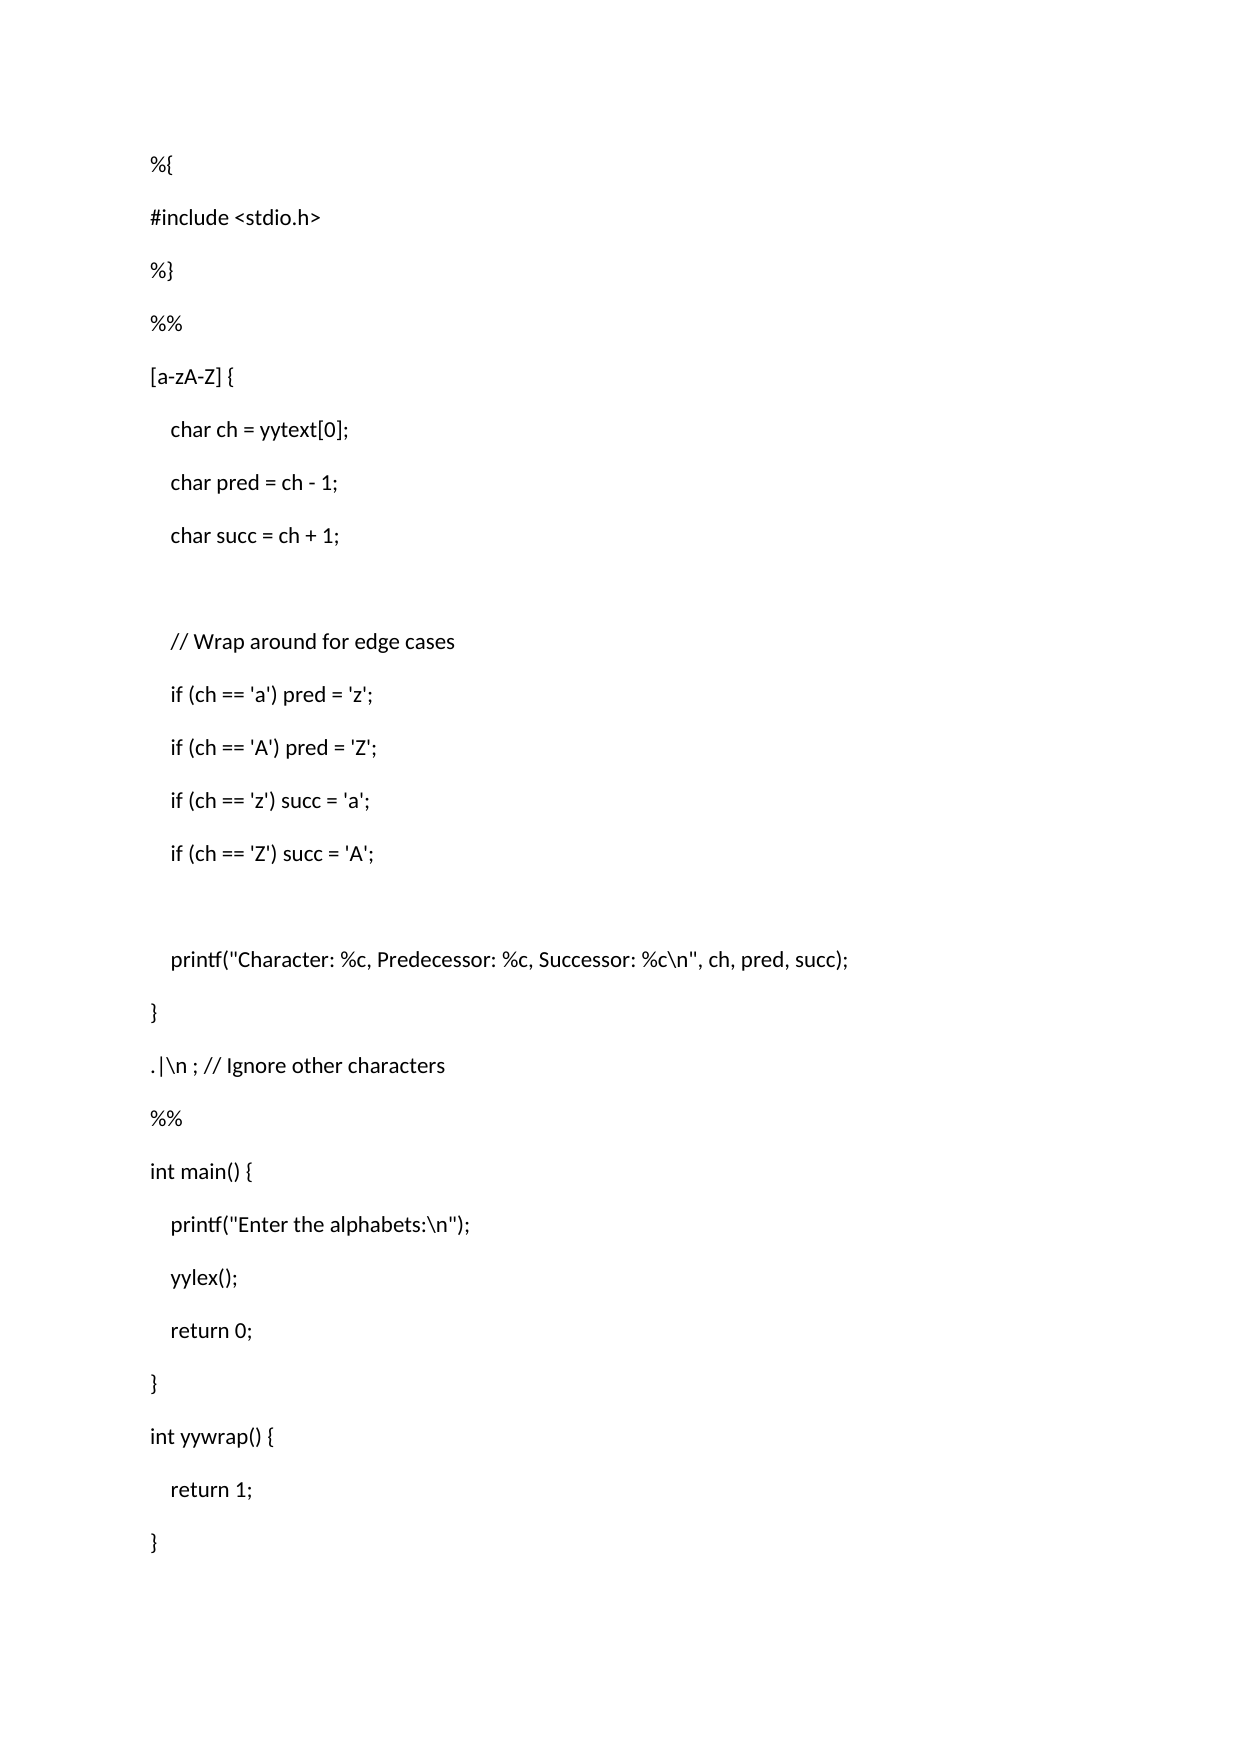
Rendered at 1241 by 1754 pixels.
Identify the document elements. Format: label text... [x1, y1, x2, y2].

text printf("Enter the alphabets:\n"); [150, 1210, 1090, 1238]
text %{ [150, 150, 1090, 178]
text if (ch == 'a') pred = 'z'; [150, 680, 1090, 708]
text .|\n ; // Ignore other characters [150, 1051, 1090, 1079]
text return 0; [150, 1316, 1090, 1344]
text char pred = ch - 1; [150, 468, 1090, 496]
text int main() { [150, 1157, 1090, 1185]
text } [150, 1528, 1090, 1557]
text char ch = yytext[0]; [150, 415, 1090, 443]
text if (ch == 'A') pred = 'Z'; [150, 733, 1090, 761]
text [a-zA-Z] { [150, 362, 1090, 390]
text #include <stdio.h> [150, 203, 1090, 231]
text int yywrap() { [150, 1422, 1090, 1451]
text %% [150, 1104, 1090, 1132]
text } [150, 998, 1090, 1026]
text return 1; [150, 1476, 1090, 1503]
text %% [150, 309, 1090, 337]
text char succ = ch + 1; [150, 521, 1090, 549]
text } [150, 1369, 1090, 1397]
text yylex(); [150, 1263, 1090, 1291]
text %} [150, 256, 1090, 284]
text printf("Character: %c, Predecessor: %c, Successor: %c\n", ch, pred, succ); [150, 945, 1090, 973]
text if (ch == 'Z') succ = 'A'; [150, 839, 1090, 867]
text // Wrap around for edge cases [150, 627, 1090, 655]
text if (ch == 'z') succ = 'a'; [150, 786, 1090, 814]
